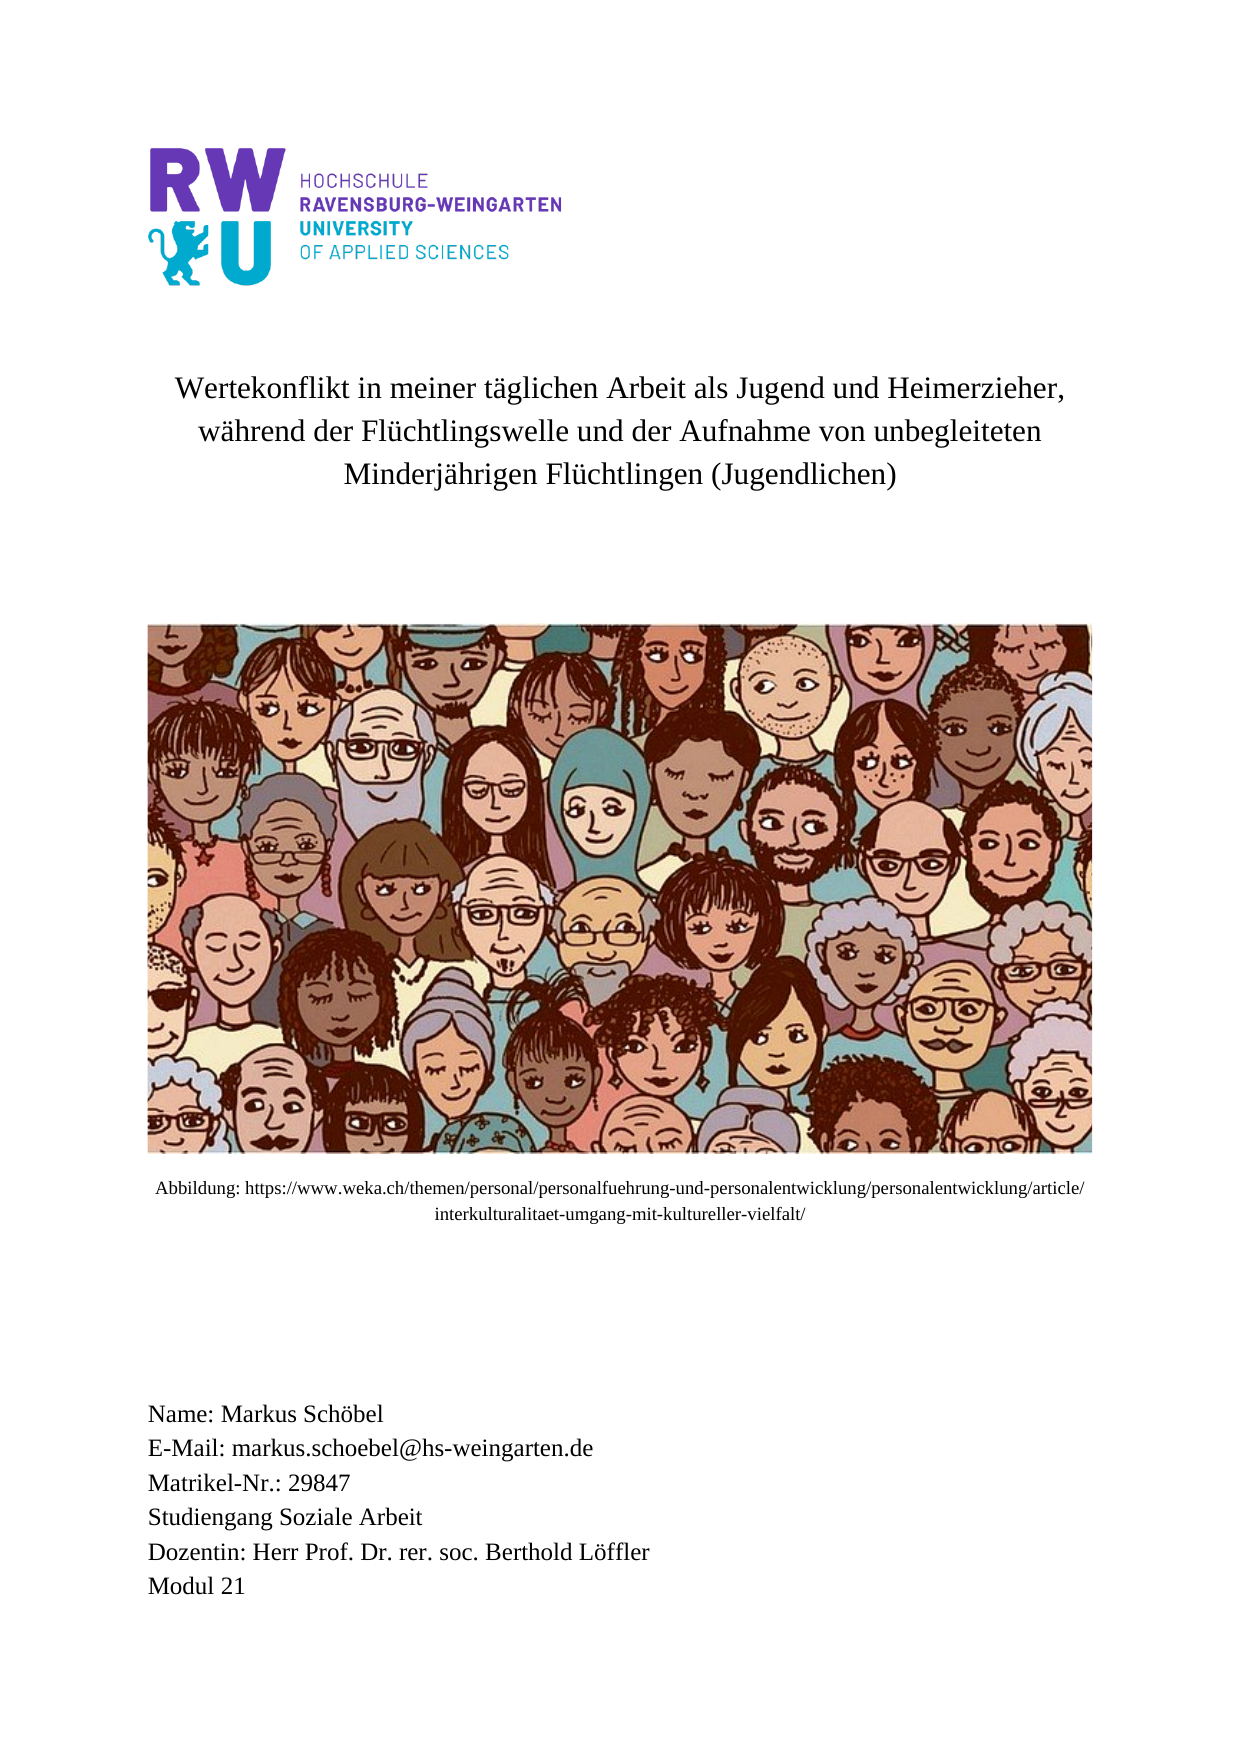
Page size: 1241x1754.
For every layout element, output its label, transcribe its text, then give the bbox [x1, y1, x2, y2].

picture [147, 147, 562, 286]
text Wertekonflikt in meiner täglichen Arbeit als Jugend und Heimerzieher, während der Flüchtlingswelle und der Aufnahme von unbegleiteten Minderjährigen Flüchtlingen (Jugendlichen) [148, 369, 1093, 491]
text Name: Markus Schöbel E-Mail: markus.schoebel@hs-weingarten.de Matrikel-Nr.: 29847 Studiengang Soziale Arbeit Dozentin: Herr Prof. Dr. rer. soc. Berthold Löffler Modul 21 [148, 1399, 1093, 1600]
text Abbildung: https://www.weka.ch/themen/personal/personalfuehrung-und-personalentwicklung/personalentwicklung/article/interkulturalitaet-umgang-mit-kultureller-vielfalt/ [148, 1177, 1093, 1224]
picture [147, 623, 1093, 1154]
